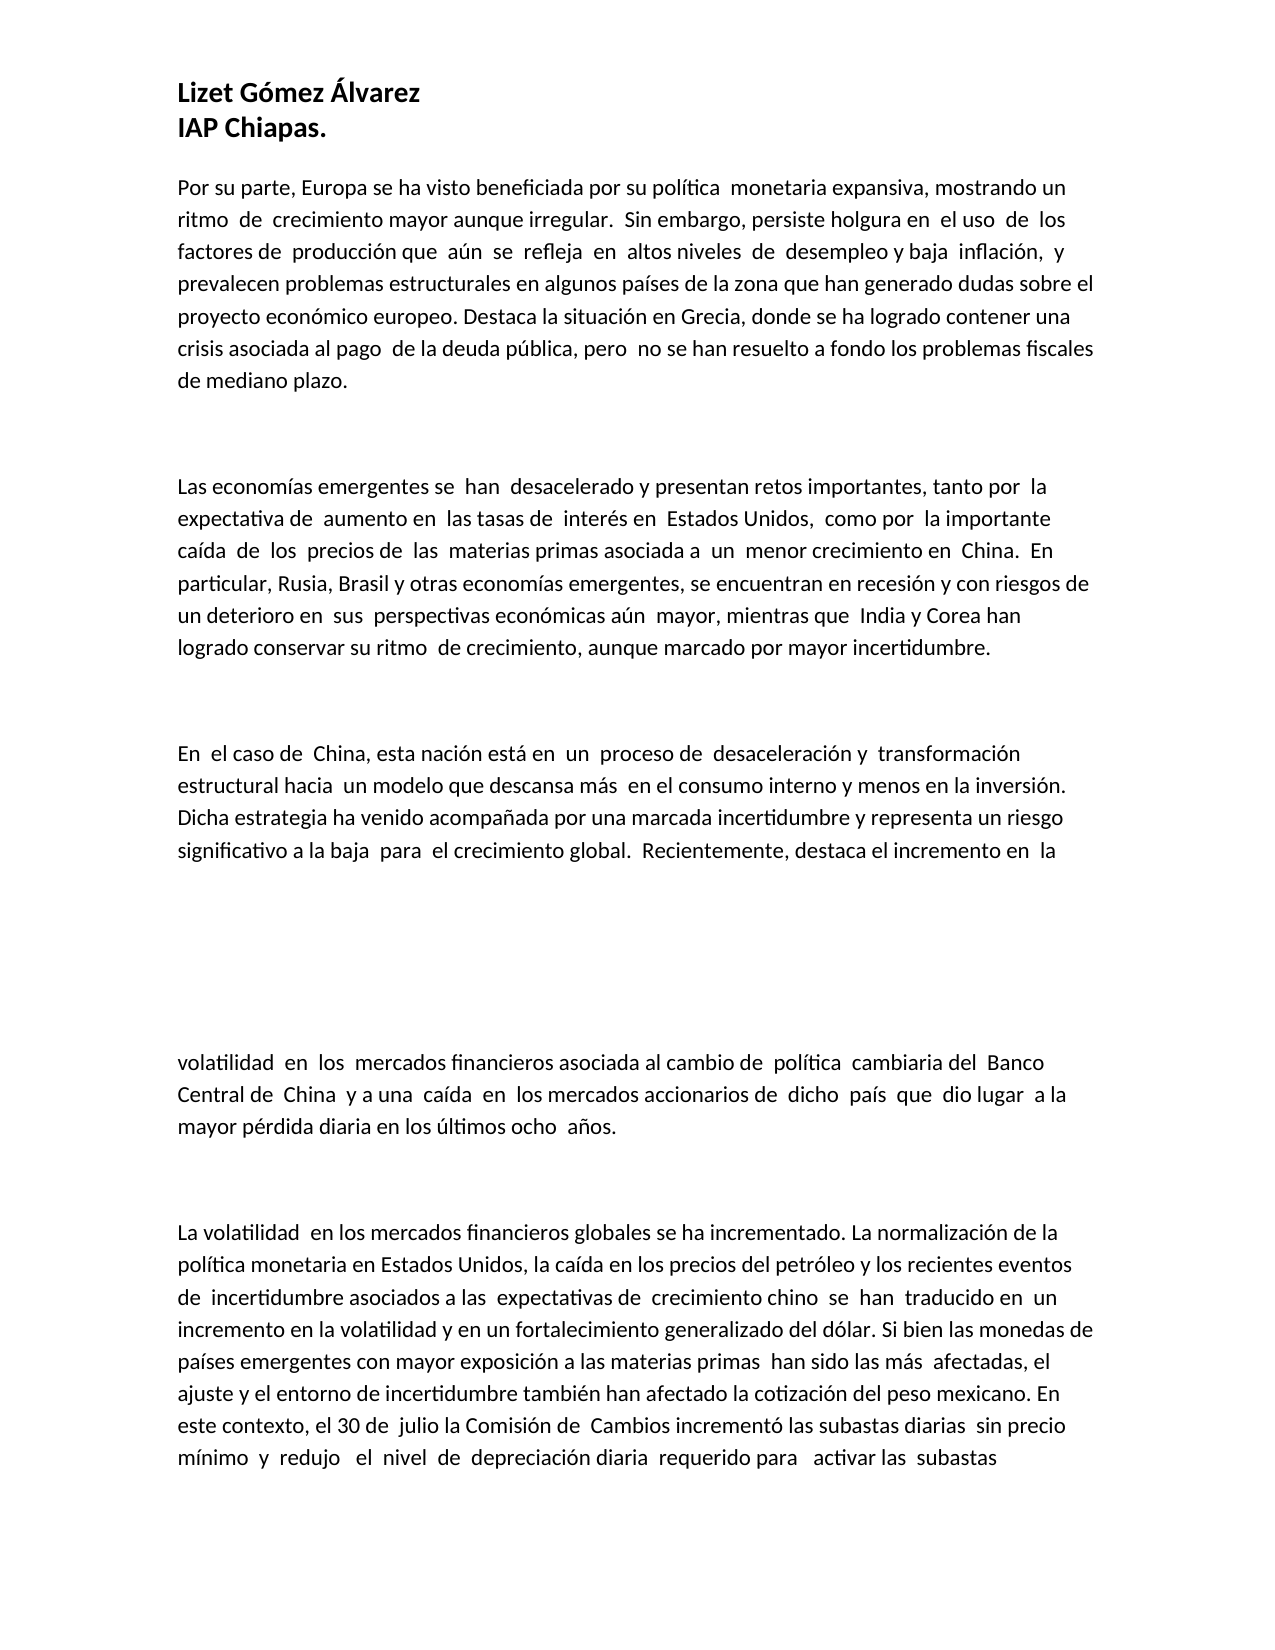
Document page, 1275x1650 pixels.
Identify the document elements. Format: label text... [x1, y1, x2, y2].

text volatilidad en los mercados financieros asociada al cambio de política cambiaria del Banco Central de China y a una caída en los mercados accionarios de dicho país que dio lugar a la mayor pérdida diaria en los últimos ocho años. [177, 1048, 1098, 1140]
text En el caso de China, esta nación está en un proceso de desaceleración y transformación estructural hacia un modelo que descansa más en el consumo interno y menos en la inversión. Dicha estrategia ha venido acompañada por una marcada incertidumbre y representa un riesgo significativo a la baja para el crecimiento global. Recientemente, destaca el incremento en la [177, 739, 1098, 864]
text Por su parte, Europa se ha visto beneficiada por su política monetaria expansiva, mostrando un ritmo de crecimiento mayor aunque irregular. Sin embargo, persiste holgura en el uso de los factores de producción que aún se refleja en altos niveles de desempleo y baja inflación, y prevalecen problemas estructurales en algunos países de la zona que han generado dudas sobre el proyecto económico europeo. Destaca la situación en Grecia, donde se ha logrado contener una crisis asociada al pago de la deuda pública, pero no se han resuelto a fondo los problemas fiscales de mediano plazo. [177, 173, 1098, 394]
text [177, 1218, 1098, 1472]
text Las economías emergentes se han desacelerado y presentan retos importantes, tanto por la expectativa de aumento en las tasas de interés en Estados Unidos, como por la importante caída de los precios de las materias primas asociada a un menor crecimiento en China. En particular, Rusia, Brasil y otras economías emergentes, se encuentran en recesión y con riesgos de un deterioro en sus perspectivas económicas aún mayor, mientras que India y Corea han logrado conservar su ritmo de crecimiento, aunque marcado por mayor incertidumbre. [177, 472, 1098, 661]
